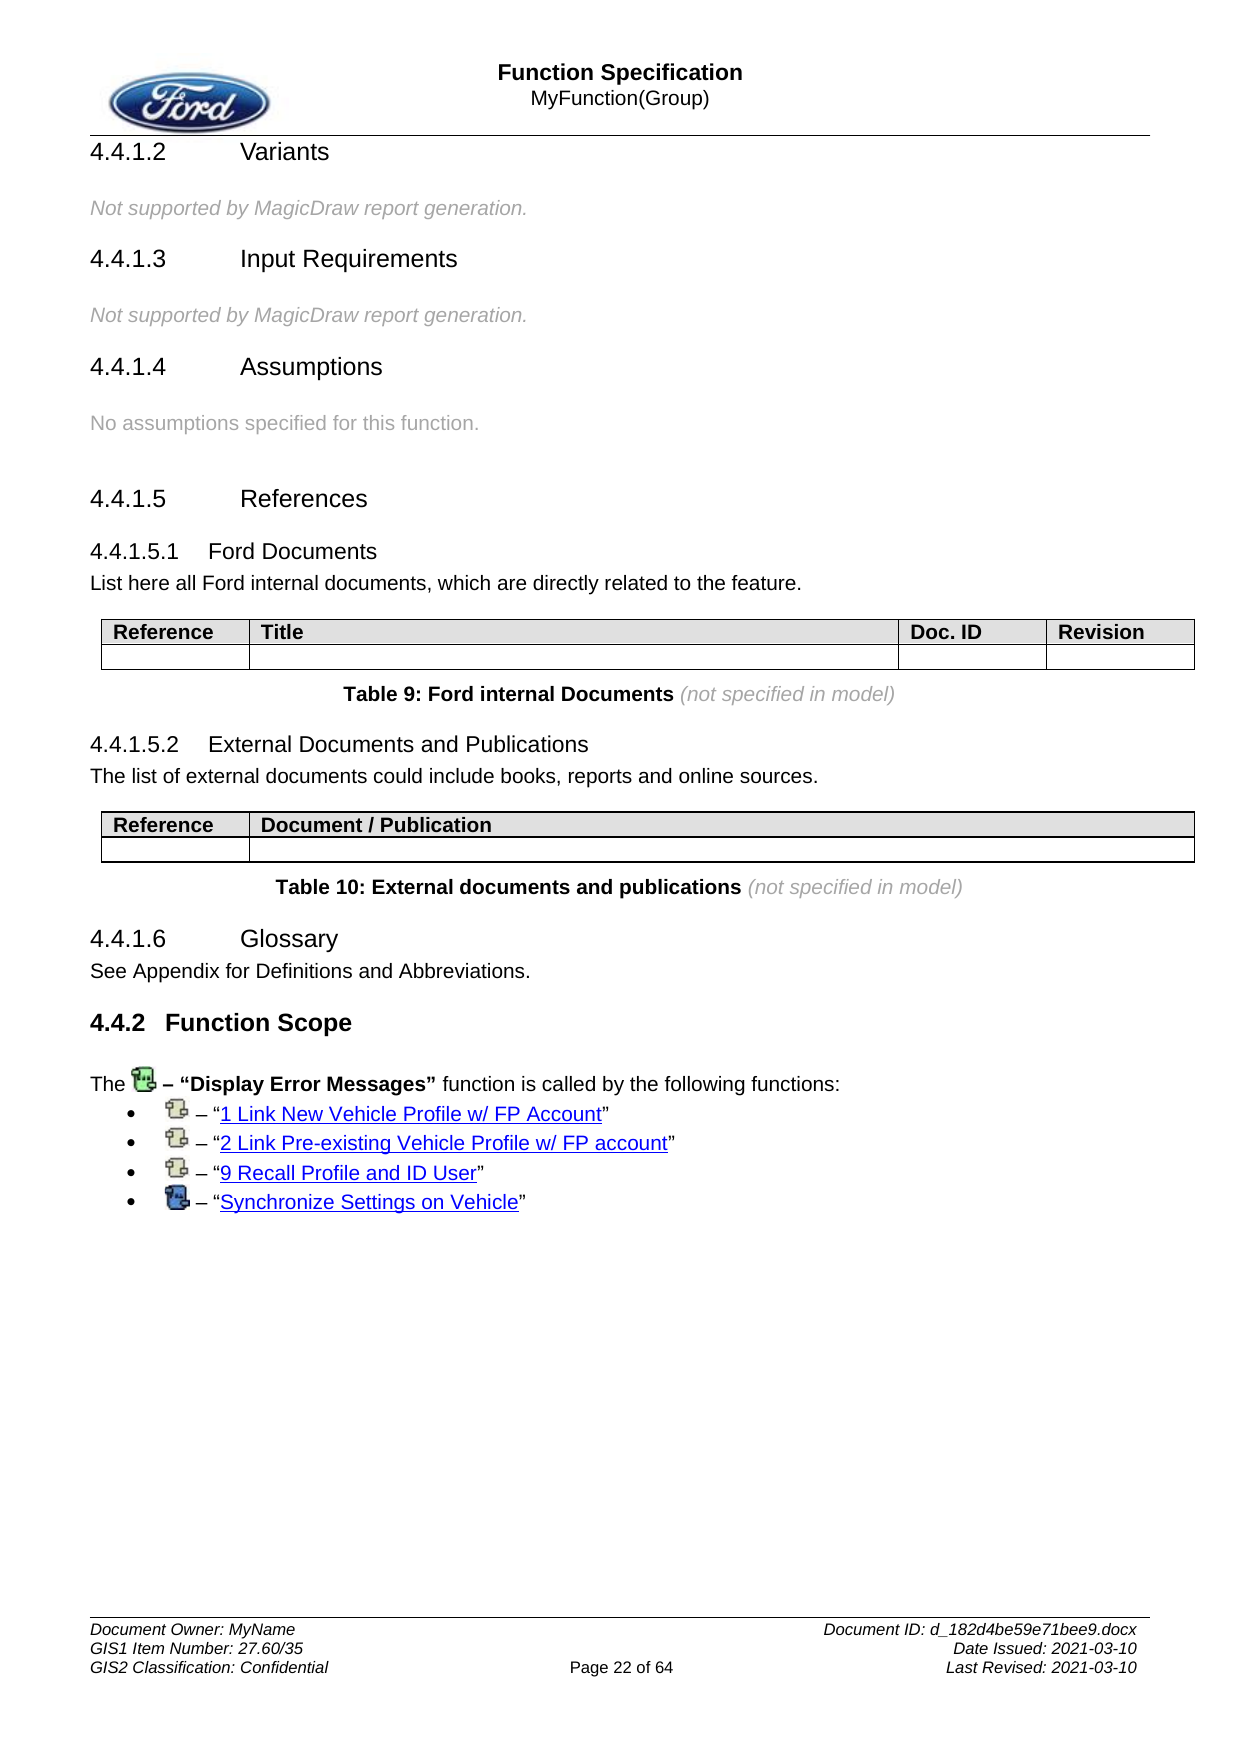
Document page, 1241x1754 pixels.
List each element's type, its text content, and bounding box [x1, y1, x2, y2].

subtitle Assumptions [90, 352, 1150, 381]
table_cell [250, 645, 898, 668]
list – “2 Link Pre-existing Vehicle Profile w/ FP account” [127, 1126, 1150, 1155]
text The list of external documents could include books, reports and online sources. [90, 763, 1136, 787]
picture [164, 1155, 190, 1181]
subtitle Input Requirements [90, 244, 1150, 273]
table_cell [102, 838, 249, 861]
list – “Synchronize Settings on Vehicle” [127, 1185, 1150, 1214]
subtitle References [90, 484, 1150, 513]
table_header Title [250, 620, 898, 643]
table_header Revision [1047, 620, 1194, 643]
picture [164, 1184, 190, 1210]
table_cell [102, 645, 249, 668]
table_cell [899, 645, 1046, 668]
table_cell [250, 838, 1194, 861]
text Not supported by MagicDraw report generation. [90, 195, 1150, 219]
picture [164, 1125, 190, 1151]
subtitle Ford Documents [90, 538, 1150, 564]
subtitle Glossary [90, 924, 1150, 953]
text Not supported by MagicDraw report generation. [90, 303, 1150, 327]
table_header Doc. ID [899, 620, 1046, 643]
text See Appendix for Definitions and Abbreviations. [90, 959, 1150, 983]
list – “1 Link New Vehicle Profile w/ FP Account” [127, 1096, 1150, 1126]
subtitle External Documents and Publications [90, 731, 1150, 757]
table_header Reference [102, 620, 249, 643]
table_cell [1047, 645, 1194, 668]
text List here all Ford internal documents, which are directly related to the feature. [90, 571, 1136, 594]
subtitle Function Scope [90, 1008, 1150, 1037]
subtitle Variants [90, 136, 1150, 165]
table_header Document / Publication [250, 813, 1194, 836]
picture [164, 1096, 190, 1122]
table_header Reference [102, 813, 249, 836]
list – “9 Recall Profile and ID User” [127, 1155, 1150, 1185]
picture [131, 1066, 157, 1092]
text No assumptions specified for this function. [90, 411, 1150, 435]
picture [89, 53, 290, 154]
text The – “Display Error Messages” function is called by the following functions: [90, 1067, 1150, 1096]
